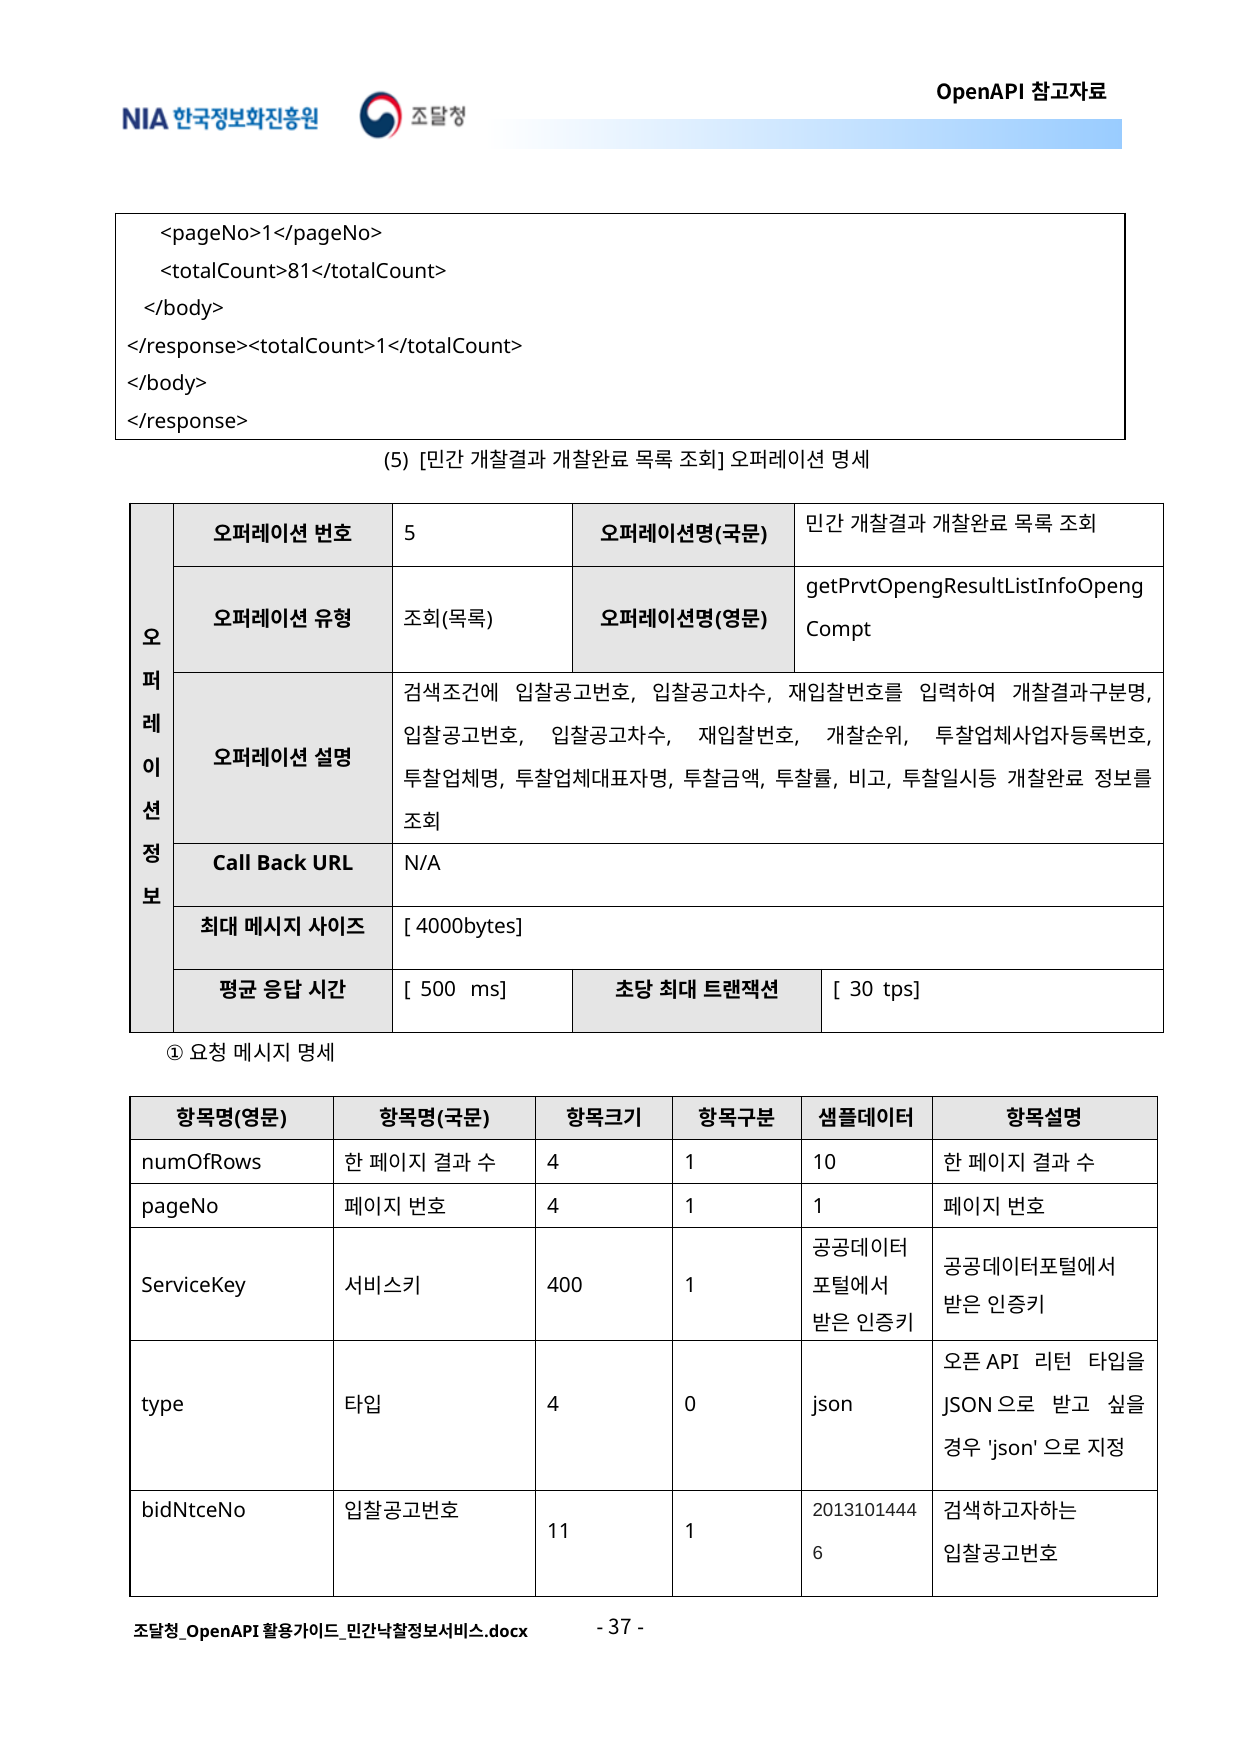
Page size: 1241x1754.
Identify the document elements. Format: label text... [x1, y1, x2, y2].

table_header 오퍼레이션 정보 [131, 504, 173, 1032]
table_header 항목명(영문) [131, 1097, 333, 1139]
table_cell [ 30 tps] [822, 970, 1163, 1032]
table_cell 0 [673, 1341, 801, 1489]
table_cell bidNtceNo [131, 1491, 333, 1596]
table_cell pageNo [131, 1184, 333, 1227]
table_cell 서비스키 [334, 1228, 535, 1340]
table_cell 공공데이터포털에서 받은 인증키 [802, 1228, 932, 1340]
table_cell 최대 메시지 사이즈 [174, 907, 392, 969]
table_cell 타입 [334, 1341, 535, 1489]
table_header 항목설명 [933, 1097, 1157, 1139]
table_cell 4 [536, 1184, 672, 1227]
table_cell 1 [673, 1491, 801, 1596]
table_cell 초당 최대 트랜잭션 [573, 970, 821, 1032]
table_header 항목구분 [673, 1097, 801, 1139]
table_cell 1 [673, 1228, 801, 1340]
subtitle [민간 개찰결과 개찰완료 목록 조회] 오퍼레이션 명세 [384, 440, 1122, 477]
table_cell 조회(목록) [393, 567, 572, 672]
table_cell numOfRows [131, 1140, 333, 1183]
table_cell 11 [536, 1491, 672, 1596]
table_cell N/A [393, 844, 1163, 906]
table_cell 400 [536, 1228, 672, 1340]
table_cell 오퍼레이션 유형 [174, 567, 392, 672]
table_header 샘플데이터 [802, 1097, 932, 1139]
table_cell 4 [536, 1140, 672, 1183]
table_cell 한 페이지 결과 수 [933, 1140, 1157, 1183]
table_header 5 [393, 504, 572, 566]
table_cell 검색조건에 입찰공고번호, 입찰공고차수, 재입찰번호를 입력하여 개찰결과구분명, 입찰공고번호, 입찰공고차수, 재입찰번호, 개찰순위, 투찰업체사업자등록번호, 투찰업체명, 투찰업체대표자명, 투찰금액, 투찰률, 비고, 투찰일시등 개찰완료 정보를 조회 [393, 673, 1163, 843]
table_cell 페이지 번호 [933, 1184, 1157, 1227]
table_cell 페이지 번호 [334, 1184, 535, 1227]
table_cell 오퍼레이션 설명 [174, 673, 392, 843]
table_cell 오픈API 리턴 타입을 JSON으로 받고 싶을 경우 'json' 으로 지정 [933, 1341, 1157, 1489]
table_cell 20131014446 [802, 1491, 932, 1596]
table_cell 오퍼레이션명(영문) [573, 567, 794, 672]
table_cell 입찰공고번호 [334, 1491, 535, 1596]
table_cell ServiceKey [131, 1228, 333, 1340]
table_cell Call Back URL [174, 844, 392, 906]
table_cell 한 페이지 결과 수 [334, 1140, 535, 1183]
table_header 오퍼레이션명(국문) [573, 504, 794, 566]
table_cell 1 [673, 1140, 801, 1183]
table_header 민간 개찰결과 개찰완료 목록 조회 [795, 504, 1163, 566]
table_cell getPrvtOpengResultListInfoOpengCompt [795, 567, 1163, 672]
table_cell 1 [673, 1184, 801, 1227]
table_cell json [802, 1341, 932, 1489]
table_cell 검색하고자하는 입찰공고번호 [933, 1491, 1157, 1596]
table_cell 공공데이터포털에서 받은 인증키 [933, 1228, 1157, 1340]
table_cell 4 [536, 1341, 672, 1489]
table_cell [ 500 ms] [393, 970, 572, 1032]
picture [118, 88, 472, 145]
subtitle 요청 메시지 명세 [165, 1033, 1122, 1070]
table_header 항목명(국문) [334, 1097, 535, 1139]
table_header 항목크기 [536, 1097, 672, 1139]
table_cell 평균 응답 시간 [174, 970, 392, 1032]
table_cell [ 4000bytes] [393, 907, 1163, 969]
table_header 오퍼레이션 번호 [174, 504, 392, 566]
table_cell 1 [802, 1184, 932, 1227]
table_cell type [131, 1341, 333, 1489]
table_cell 10 [802, 1140, 932, 1183]
